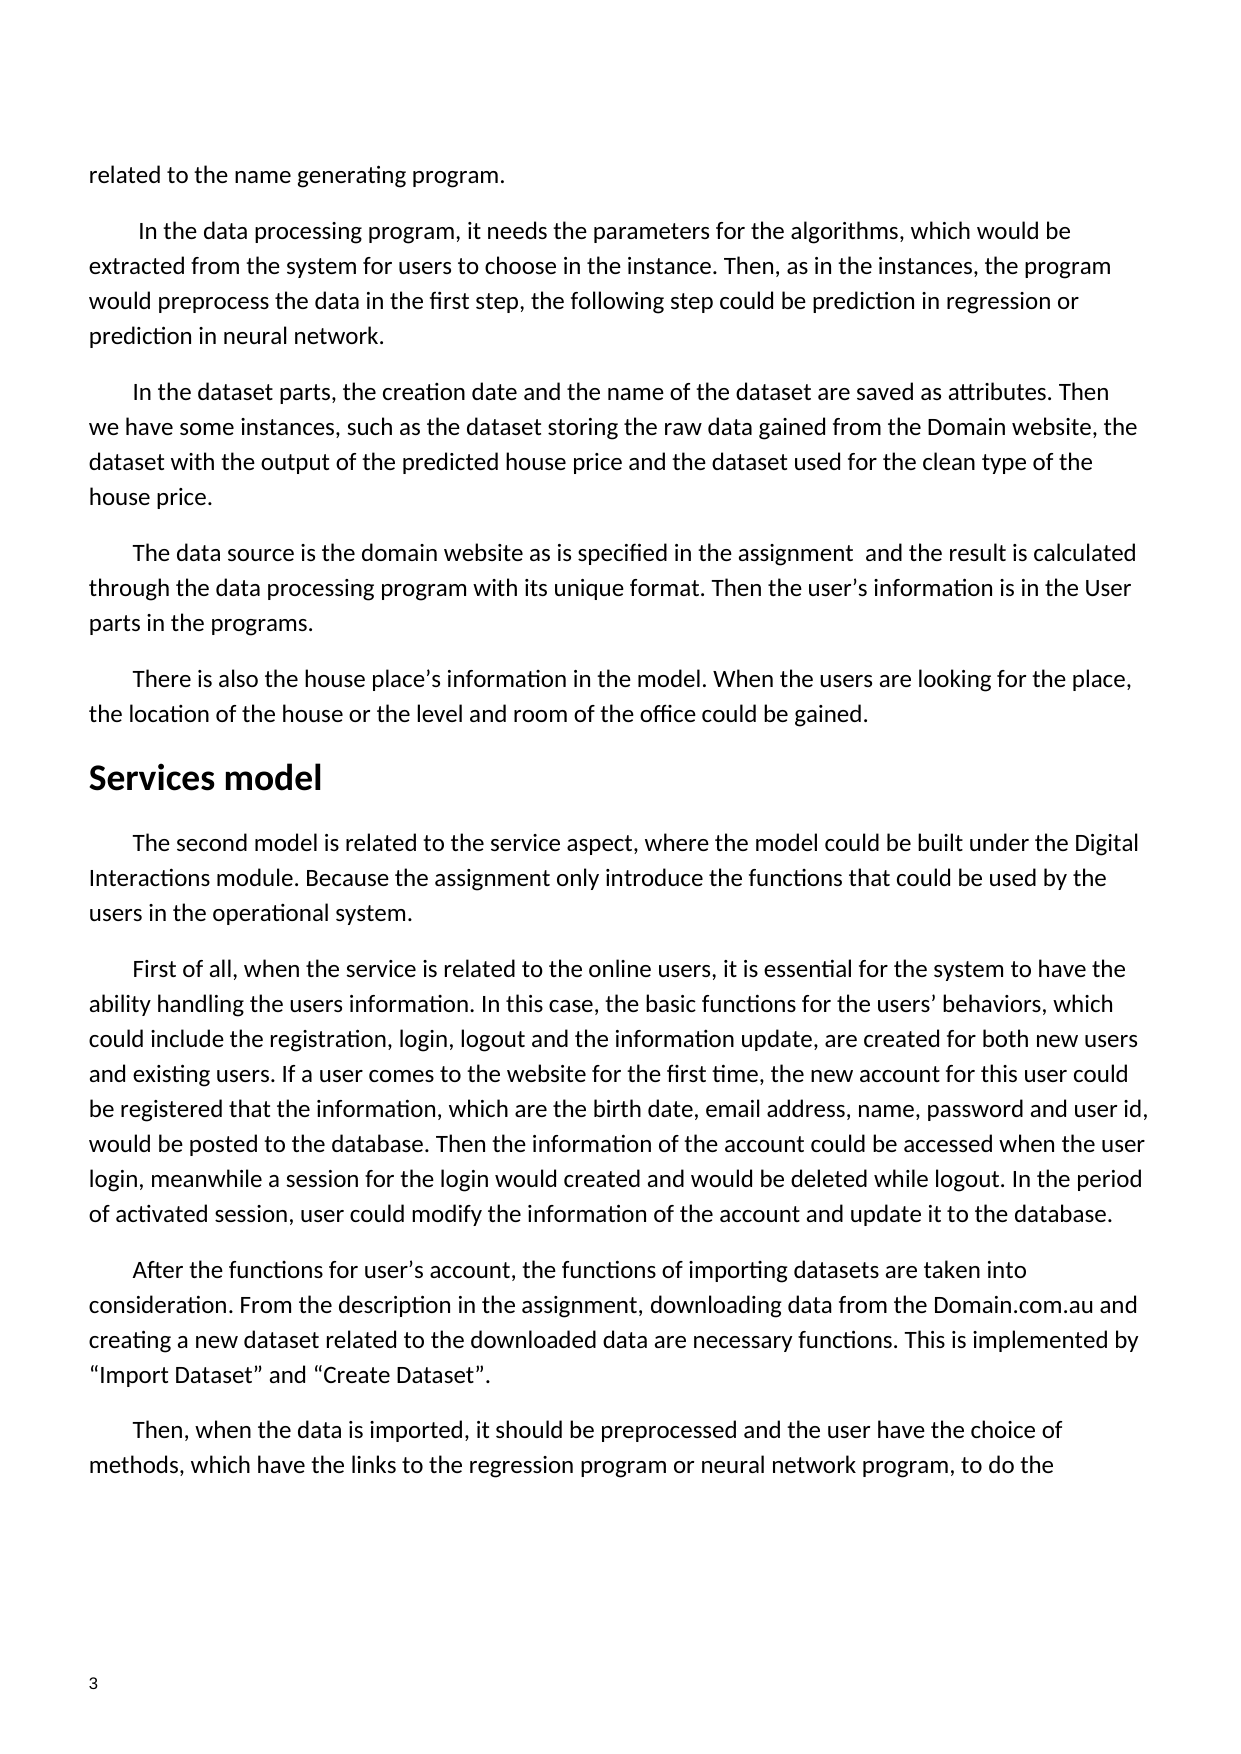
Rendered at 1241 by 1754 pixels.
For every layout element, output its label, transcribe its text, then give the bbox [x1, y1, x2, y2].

text After the functions for user’s account, the functions of importing datasets are taken into consideration. From the description in the assignment, downloading data from the Domain.com.au and creating a new dataset related to the downloaded data are necessary functions. This is implemented by “Import Dataset” and “Create Dataset”. [89, 1254, 1152, 1389]
text The data source is the domain website as is specified in the assignment and the result is calculated through the data processing program with its unique format. Then the user’s information is in the User parts in the programs. [89, 537, 1152, 637]
text First of all, when the service is related to the online users, it is essential for the system to have the ability handling the users information. In this case, the basic functions for the users’ behaviors, which could include the registration, login, logout and the information update, are created for both new users and existing users. If a user comes to the website for the first time, the new account for this user could be registered that the information, which are the birth date, email address, name, password and user id, would be posted to the database. Then the information of the account could be accessed when the user login, meanwhile a session for the login would created and would be deleted while logout. In the period of activated session, user could modify the information of the account and update it to the database. [89, 953, 1152, 1228]
text Services model [89, 754, 1152, 799]
text In the data processing program, it needs the parameters for the algorithms, which would be extracted from the system for users to choose in the instance. Then, as in the instances, the program would preprocess the data in the first step, the following step could be prediction in regression or prediction in neural network. [89, 215, 1152, 351]
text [89, 1415, 1152, 1480]
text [89, 159, 1152, 190]
text There is also the house place’s information in the model. When the users are looking for the place, the location of the house or the level and room of the office could be gained. [89, 663, 1152, 728]
text The second model is related to the service aspect, where the model could be built under the Digital Interactions module. Because the assignment only introduce the functions that could be used by the users in the operational system. [89, 827, 1152, 928]
text In the dataset parts, the creation date and the name of the dataset are saved as attributes. Then we have some instances, such as the dataset storing the raw data gained from the Domain website, the dataset with the output of the predicted house price and the dataset used for the clean type of the house price. [89, 376, 1152, 512]
